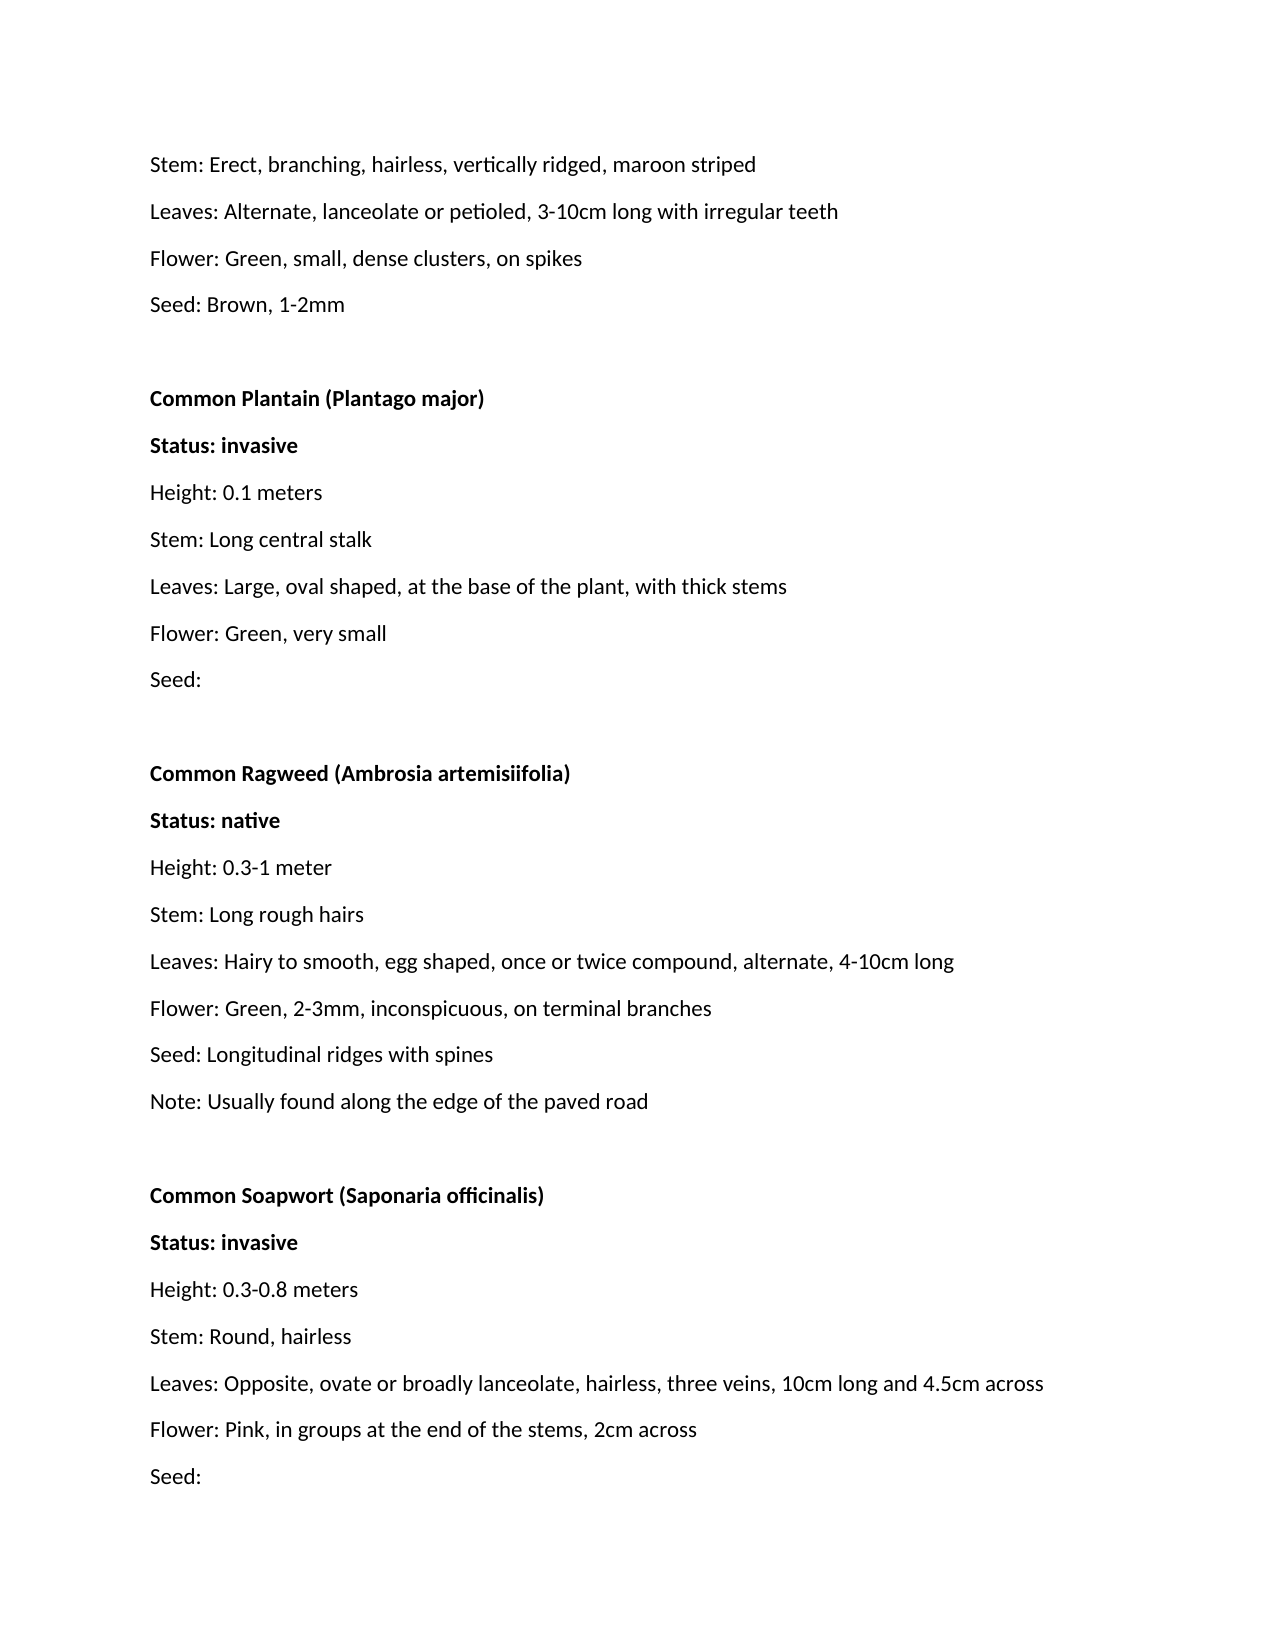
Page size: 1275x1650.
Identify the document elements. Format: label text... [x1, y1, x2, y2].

text Stem: Long central stalk [150, 525, 1125, 553]
text Stem: Round, hairless [150, 1322, 1125, 1350]
text Flower: Green, 2-3mm, inconspicuous, on terminal branches [150, 994, 1125, 1022]
text Height: 0.3-1 meter [150, 853, 1125, 881]
text Height: 0.3-0.8 meters [150, 1275, 1125, 1303]
text Common Plantain (Plantago major) [150, 384, 1125, 412]
text Status: native [150, 806, 1125, 834]
text Seed: Longitudinal ridges with spines [150, 1041, 1125, 1069]
text Flower: Green, small, dense clusters, on spikes [150, 244, 1125, 272]
text Leaves: Large, oval shaped, at the base of the plant, with thick stems [150, 572, 1125, 600]
text Leaves: Hairy to smooth, egg shaped, once or twice compound, alternate, 4-10cm long [150, 947, 1125, 975]
text Stem: Long rough hairs [150, 900, 1125, 928]
text Seed: Brown, 1-2mm [150, 291, 1125, 319]
text Note: Usually found along the edge of the paved road [150, 1087, 1125, 1116]
text Leaves: Alternate, lanceolate or petioled, 3-10cm long with irregular teeth [150, 197, 1125, 225]
text Seed: [150, 1462, 1125, 1491]
text Common Ragweed (Ambrosia artemisiifolia) [150, 759, 1125, 787]
text Flower: Pink, in groups at the end of the stems, 2cm across [150, 1416, 1125, 1444]
text Leaves: Opposite, ovate or broadly lanceolate, hairless, three veins, 10cm long and 4.5cm across [150, 1369, 1125, 1397]
text Status: invasive [150, 1228, 1125, 1256]
text Status: invasive [150, 431, 1125, 459]
text Flower: Green, very small [150, 619, 1125, 647]
text Seed: [150, 666, 1125, 694]
text Stem: Erect, branching, hairless, vertically ridged, maroon striped [150, 150, 1125, 178]
text Common Soapwort (Saponaria officinalis) [150, 1181, 1125, 1209]
text Height: 0.1 meters [150, 478, 1125, 506]
